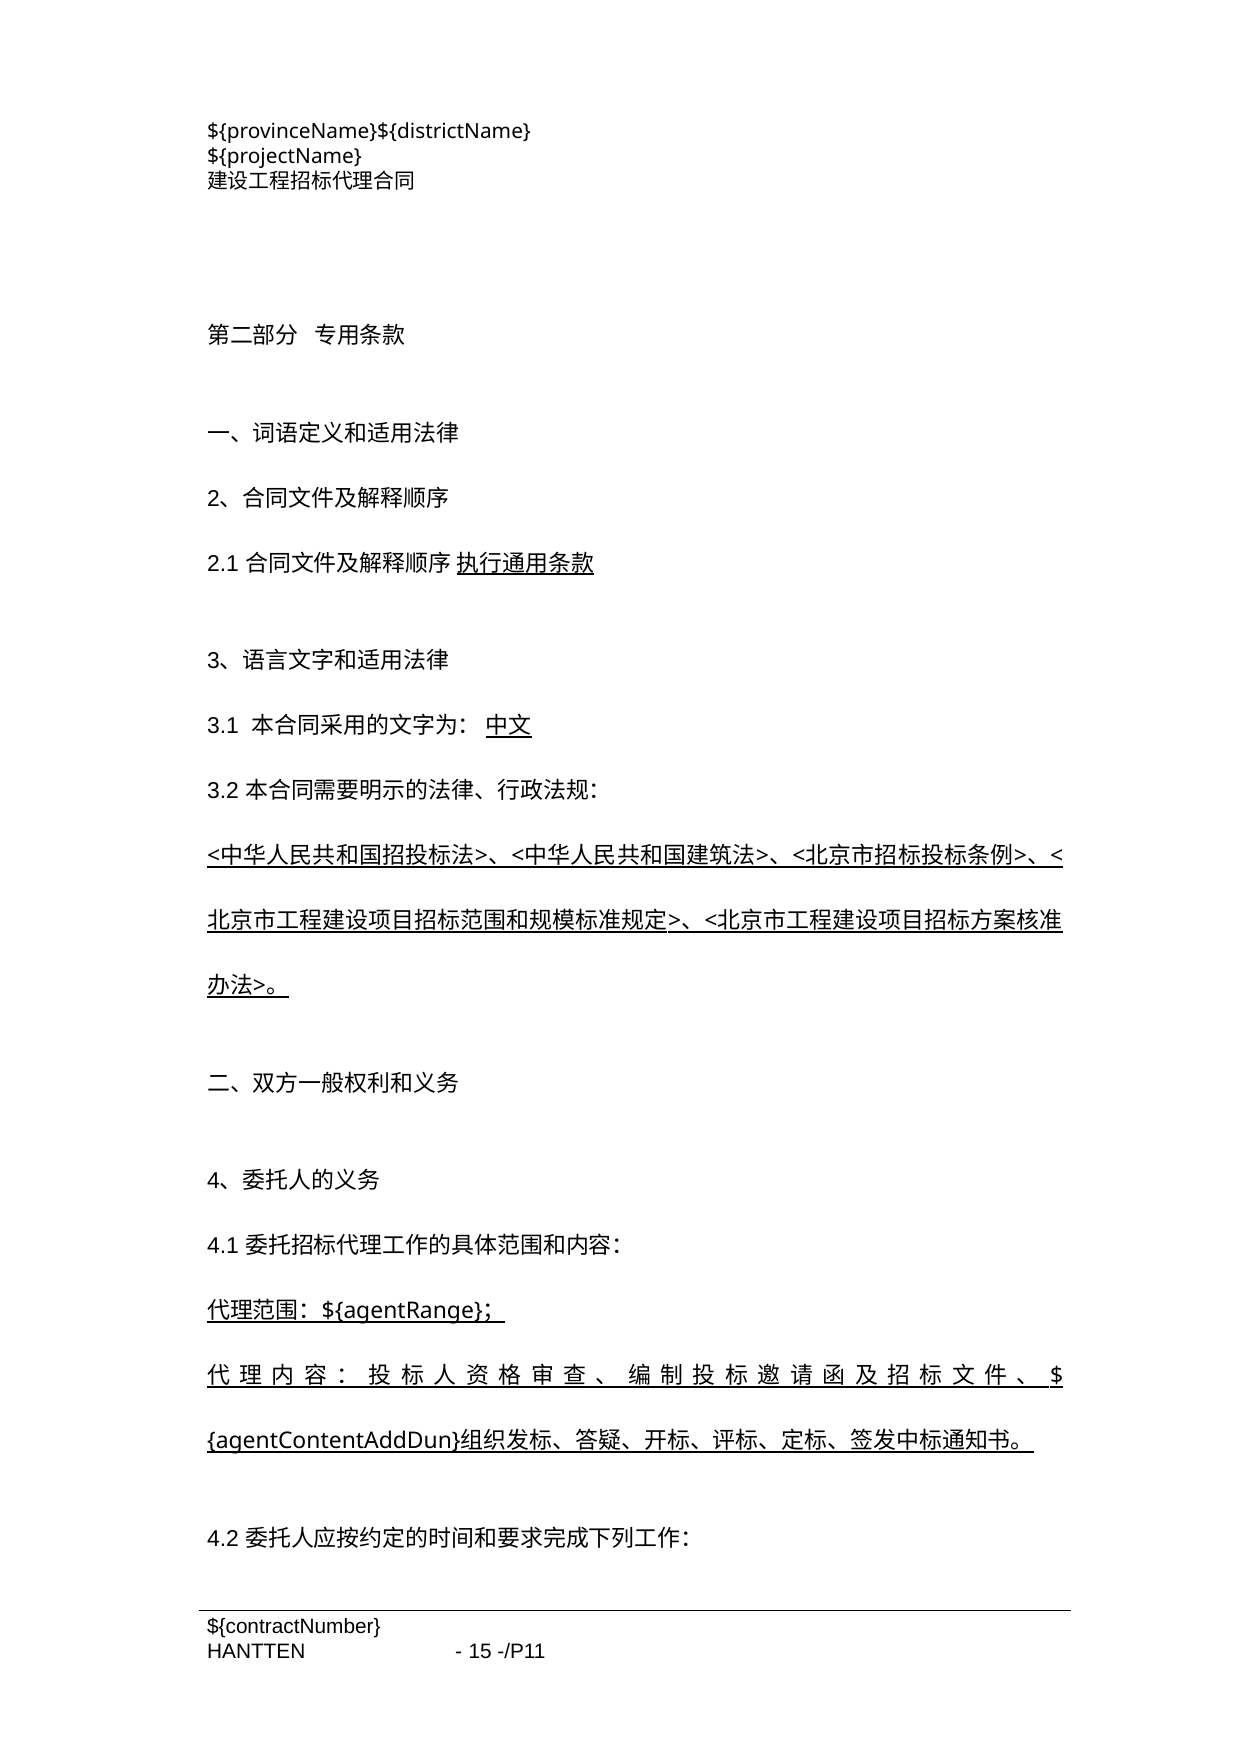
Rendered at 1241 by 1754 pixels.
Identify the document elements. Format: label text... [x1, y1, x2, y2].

text 一、词语定义和适用法律 [207, 399, 1063, 464]
text 代理范围：${agentRange}； [207, 1277, 1063, 1342]
text <中华人民共和国招投标法>、<中华人民共和国建筑法>、<北京市招标投标条例>、<北京市工程建设项目招标范围和规模标准规定>、<北京市工程建设项目招标方案核准办法>。 [207, 868, 1063, 931]
text 第二部分 专用条款 [207, 302, 1063, 367]
text 3、语言文字和适用法律 [207, 627, 1063, 692]
text 4.2 委托人应按约定的时间和要求完成下列工作： [207, 1504, 1063, 1569]
text 3.1 本合同采用的文字为： 中文 [207, 692, 1063, 757]
text 3.2 本合同需要明示的法律、行政法规： [207, 757, 1063, 822]
text <中华人民共和国招投标法>、<中华人民共和国建筑法>、<北京市招标投标条例>、<北京市工程建设项目招标范围和规模标准规定>、<北京市工程建设项目招标方案核准办法>。 [207, 822, 1063, 866]
text 4.1 委托招标代理工作的具体范围和内容： [207, 1212, 1063, 1277]
text 2、合同文件及解释顺序 [207, 464, 1063, 529]
text 2.1 合同文件及解释顺序 执行通用条款 [207, 529, 1063, 594]
text 代理内容：投标人资格审查、编制投标邀请函及招标文件、${agentContentAddDun}组织发标、答疑、开标、评标、定标、签发中标通知书。 [207, 1342, 1063, 1472]
text <中华人民共和国招投标法>、<中华人民共和国建筑法>、<北京市招标投标条例>、<北京市工程建设项目招标范围和规模标准规定>、<北京市工程建设项目招标方案核准办法>。 [207, 932, 1063, 1017]
text 二、双方一般权利和义务 [207, 1049, 1063, 1114]
text 4、委托人的义务 [207, 1147, 1063, 1212]
